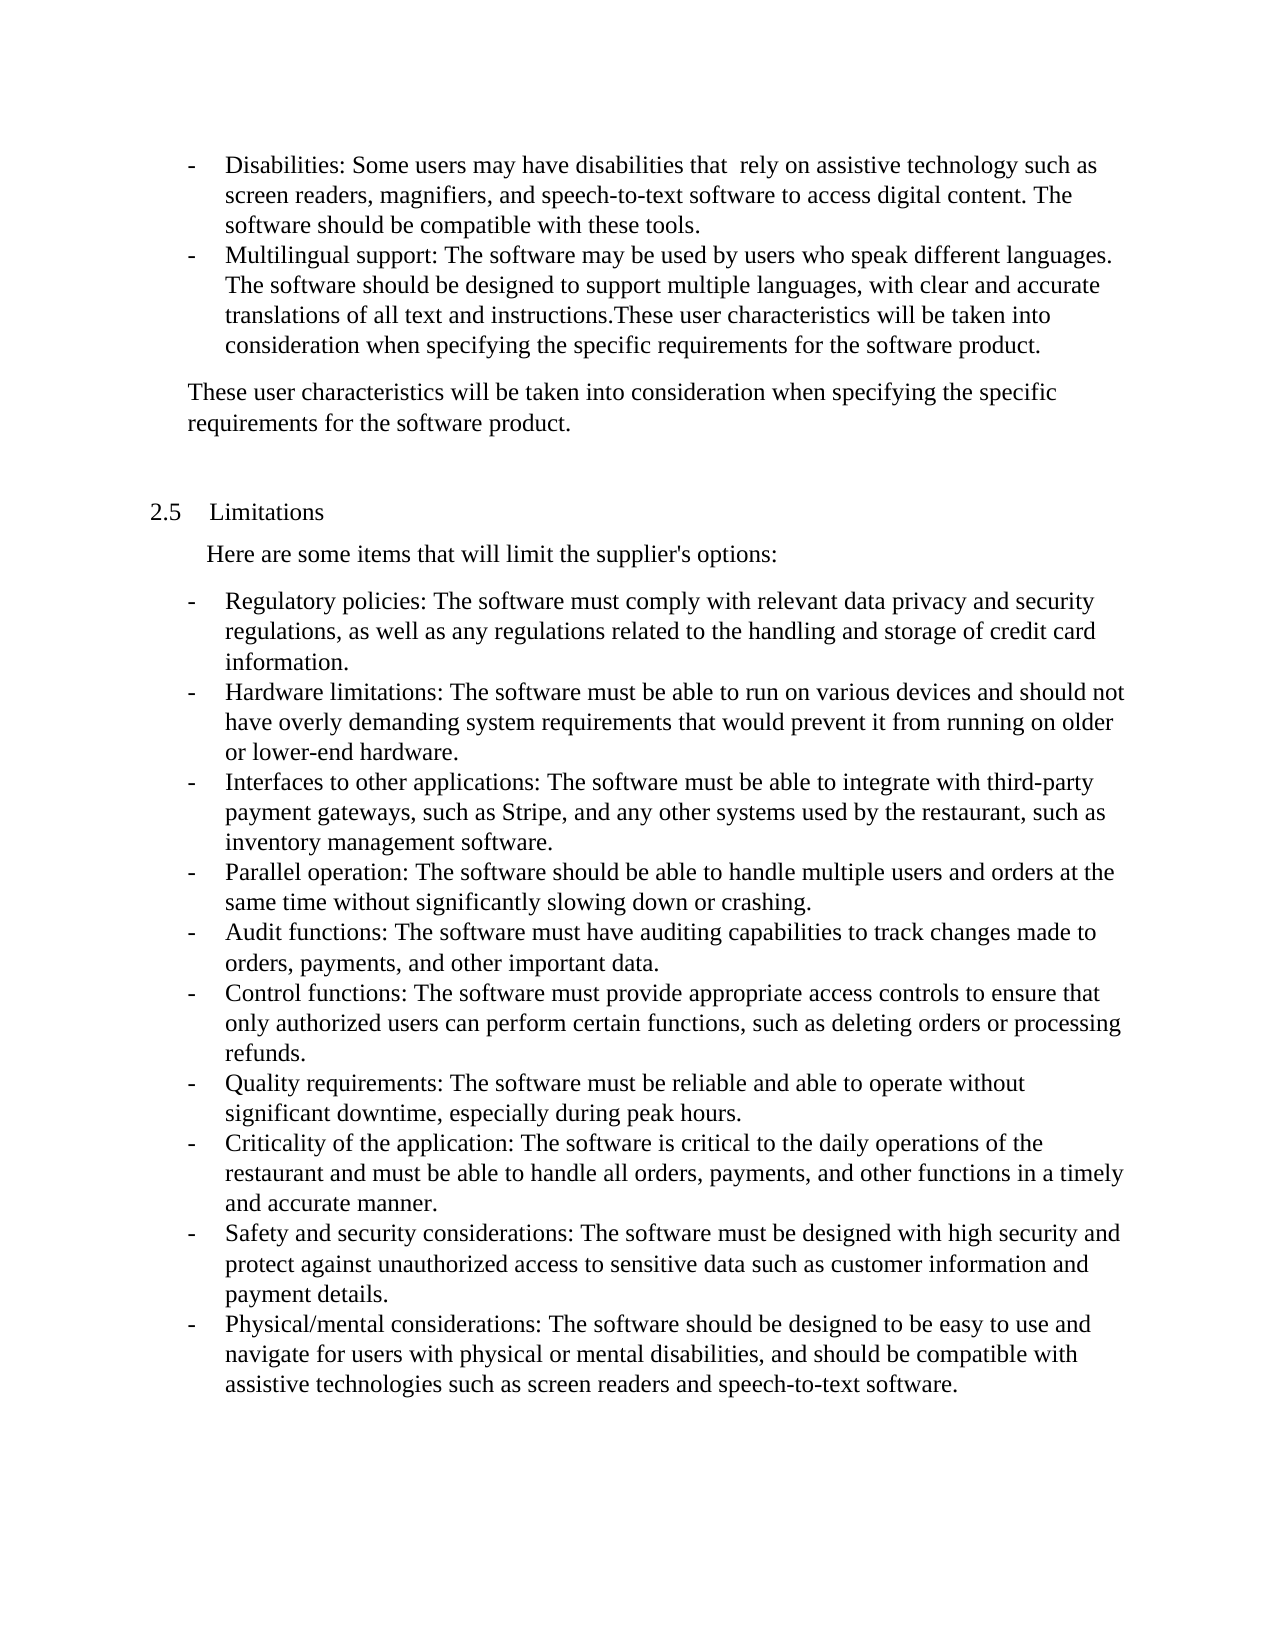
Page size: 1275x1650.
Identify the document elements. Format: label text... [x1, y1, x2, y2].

list Hardware limitations: The software must be able to run on various devices and should not have overly demanding system requirements that would prevent it from running on older or lower-end hardware. [187, 677, 1125, 766]
list Physical/mental considerations: The software should be designed to be easy to use and navigate for users with physical or mental disabilities, and should be compatible with assistive technologies such as screen readers and speech-to-text software. [187, 1309, 1125, 1398]
text Here are some items that will limit the supplier's options: [150, 539, 1125, 567]
text These user characteristics will be taken into consideration when specifying the specific requirements for the software product. [187, 377, 1125, 437]
list Multilingual support: The software may be used by users who speak different languages. The software should be designed to support multiple languages, with clear and accurate translations of all text and instructions.These user characteristics will be taken into consideration when specifying the specific requirements for the software product. [187, 240, 1125, 359]
list Control functions: The software must provide appropriate access controls to ensure that only authorized users can perform certain functions, such as deleting orders or processing refunds. [187, 978, 1125, 1067]
list Audit functions: The software must have auditing capabilities to track changes made to orders, payments, and other important data. [187, 917, 1125, 976]
list Disabilities: Some users may have disabilities that rely on assistive technology such as screen readers, magnifiers, and speech-to-text software to access digital content. The software should be compatible with these tools. [187, 150, 1125, 239]
subtitle 2.5 Limitations [150, 497, 1125, 526]
list Parallel operation: The software should be able to handle multiple users and orders at the same time without significantly slowing down or crashing. [187, 857, 1125, 916]
list Interfaces to other applications: The software must be able to integrate with third-party payment gateways, such as Stripe, and any other systems used by the restaurant, such as inventory management software. [187, 767, 1125, 856]
list Quality requirements: The software must be reliable and able to operate without significant downtime, especially during peak hours. [187, 1068, 1125, 1127]
list Criticality of the application: The software is critical to the daily operations of the restaurant and must be able to handle all orders, payments, and other functions in a timely and accurate manner. [187, 1128, 1125, 1217]
list Safety and security considerations: The software must be designed with high security and protect against unauthorized access to sensitive data such as customer information and payment details. [187, 1218, 1125, 1307]
list Regulatory policies: The software must comply with relevant data privacy and security regulations, as well as any regulations related to the handling and storage of credit card information. [187, 586, 1125, 675]
